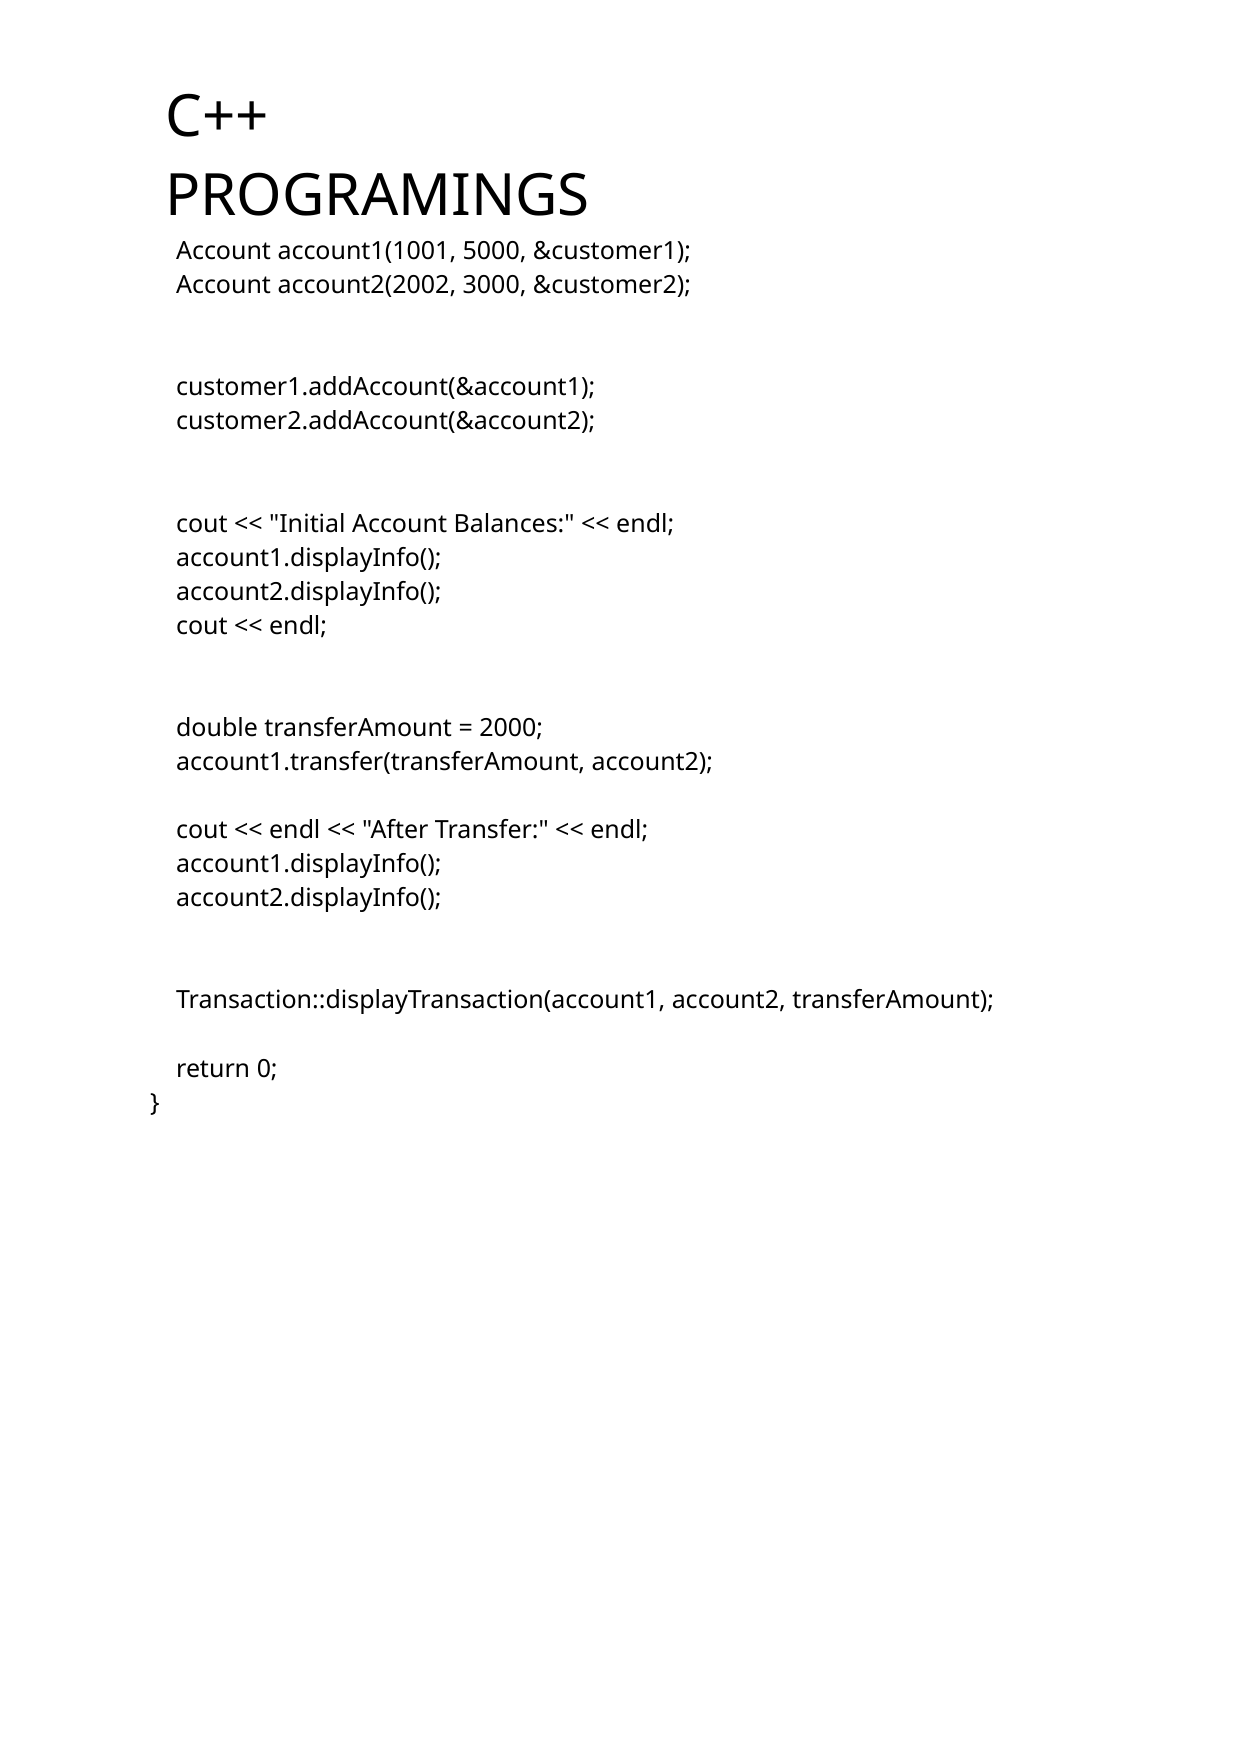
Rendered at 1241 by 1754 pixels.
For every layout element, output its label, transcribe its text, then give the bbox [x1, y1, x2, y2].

text account1.transfer(transferAmount, account2); [150, 744, 1090, 778]
text cout << endl << "After Transfer:" << endl; [150, 812, 1090, 846]
text customer1.addAccount(&account1); [150, 369, 1090, 403]
text } [150, 1084, 1090, 1118]
text customer2.addAccount(&account2); [150, 403, 1090, 437]
text cout << endl; [150, 607, 1090, 641]
text double transferAmount = 2000; [150, 709, 1090, 744]
text Account account1(1001, 5000, &customer1); [150, 233, 1090, 267]
text Account account2(2002, 3000, &customer2); [150, 267, 1090, 301]
text return 0; [150, 1050, 1090, 1084]
text account1.displayInfo(); [150, 539, 1090, 573]
text account2.displayInfo(); [150, 573, 1090, 607]
text Transaction::displayTransaction(account1, account2, transferAmount); [150, 982, 1090, 1016]
text cout << "Initial Account Balances:" << endl; [150, 505, 1090, 539]
text account1.displayInfo(); [150, 846, 1090, 880]
text account2.displayInfo(); [150, 880, 1090, 914]
